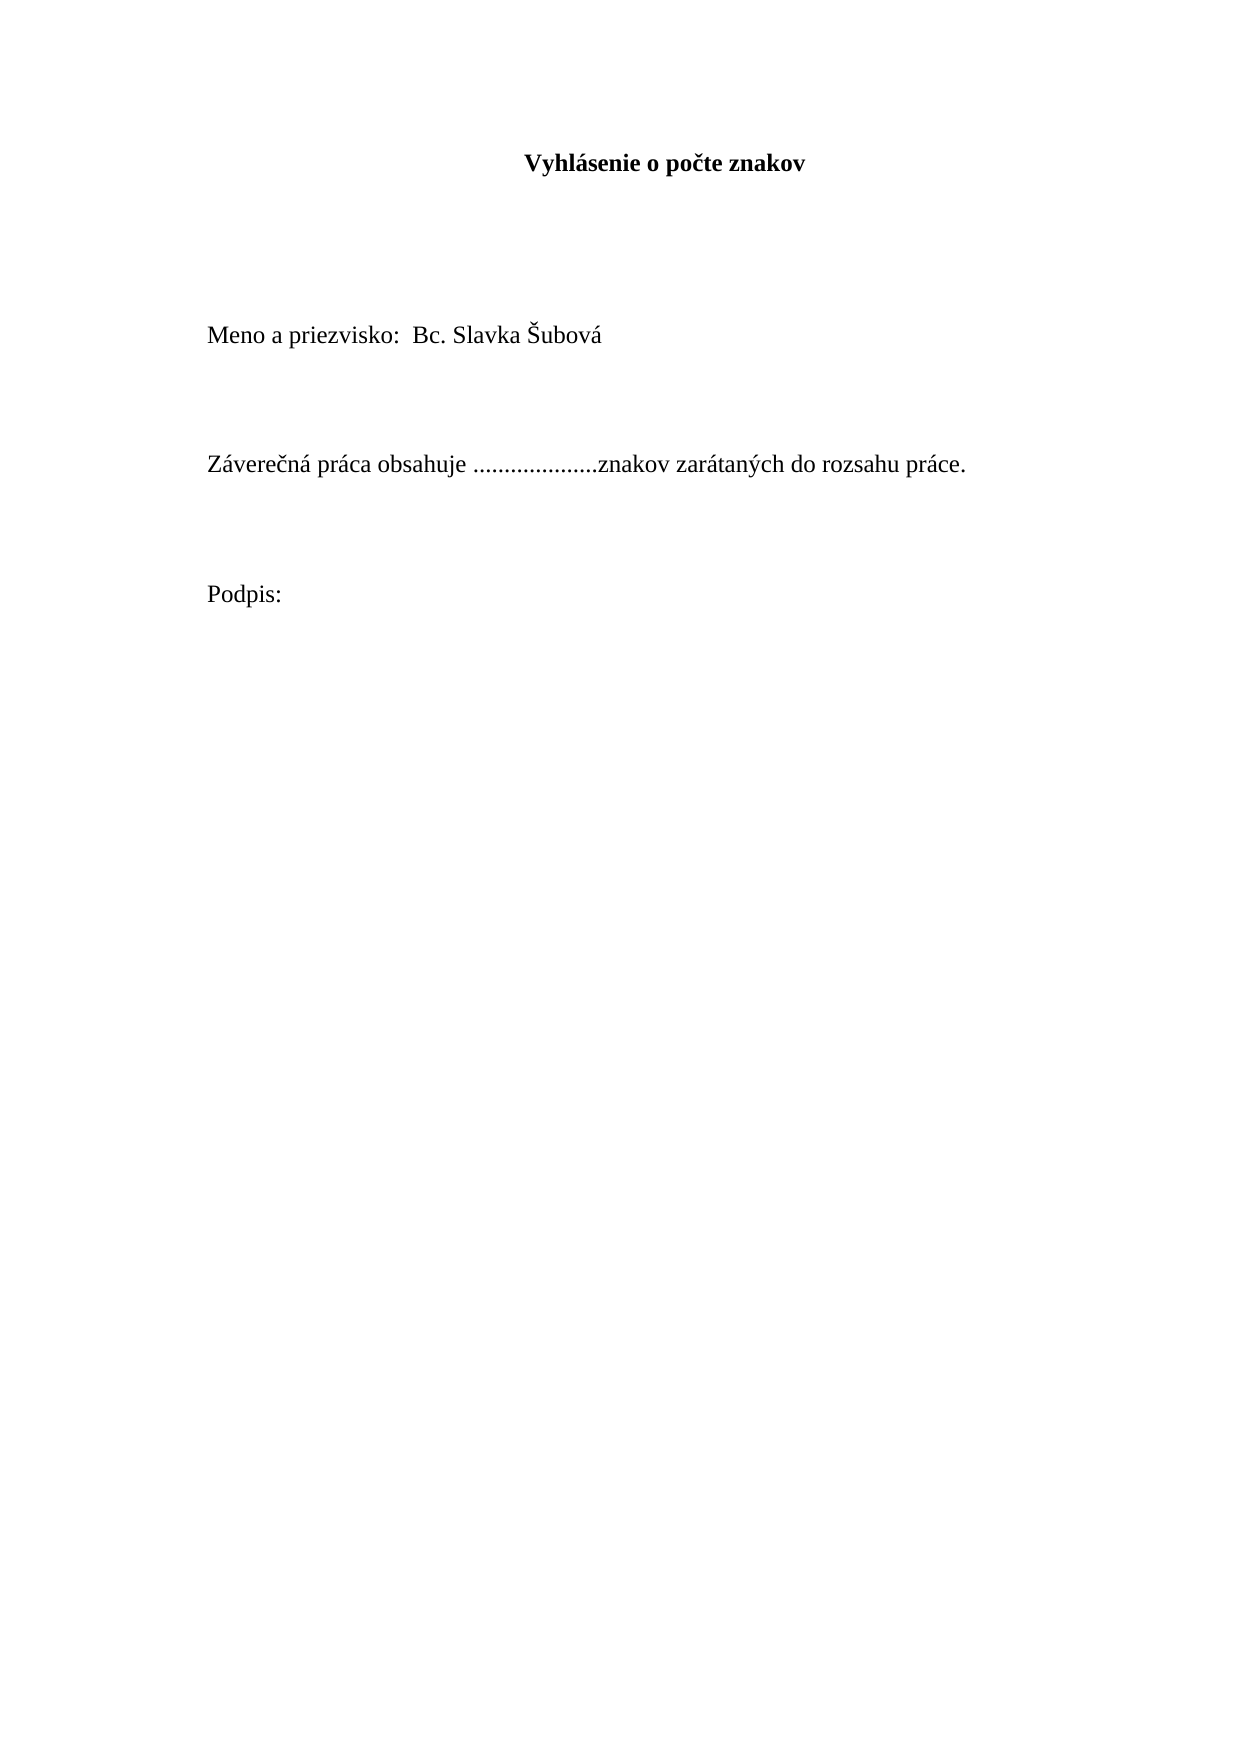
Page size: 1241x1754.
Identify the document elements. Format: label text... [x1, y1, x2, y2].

text Záverečná práca obsahuje ....................znakov zarátaných do rozsahu práce. [207, 449, 1122, 478]
text Podpis: [207, 579, 1122, 608]
text Meno a priezvisko: Bc. Slavka Šubová [207, 320, 1122, 349]
text Vyhlásenie o počte znakov [207, 148, 1122, 176]
